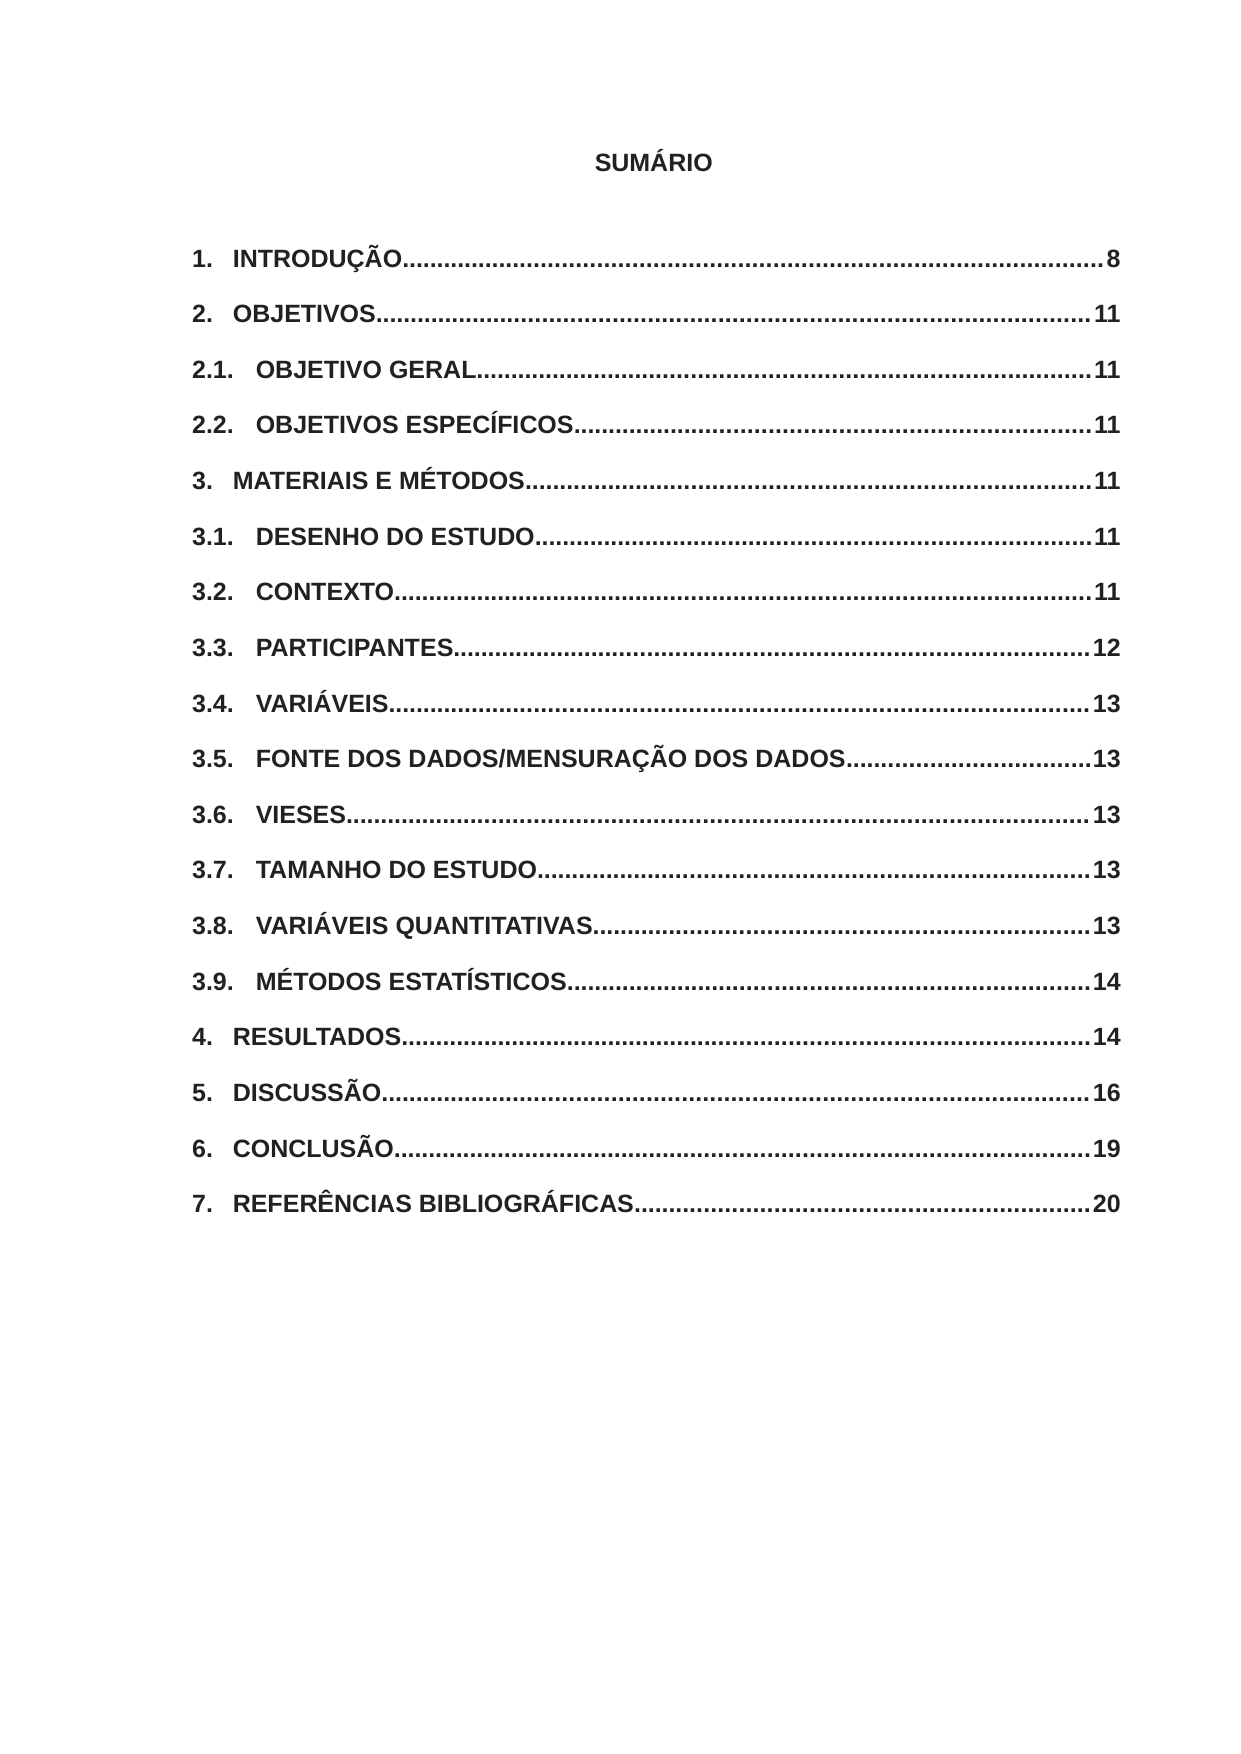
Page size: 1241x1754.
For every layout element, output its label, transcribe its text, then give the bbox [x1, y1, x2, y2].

text 4. RESULTADOS 14 [118, 1022, 1117, 1051]
text 2.1. Objetivo geral 11 [118, 355, 1117, 384]
text 1. INTRODUÇÃO 8 [118, 244, 1117, 272]
text 3.2. Contexto 11 [118, 577, 1117, 606]
text 3. MATERIAIS E MÉTODOS 11 [118, 466, 1117, 495]
text 3.6. Vieses 13 [118, 800, 1117, 829]
text 3.4. Variáveis 13 [118, 689, 1117, 717]
text 3.9. Métodos estatísticos 14 [118, 967, 1117, 996]
text 3.5. Fonte dos dados/mensuração dos dados 13 [118, 744, 1117, 773]
text 7. REFERÊNCIAS BIBLIOGRÁFICAS 20 [118, 1189, 1117, 1218]
text 3.7. Tamanho do estudo 13 [118, 856, 1117, 884]
text 6. CONCLUSÃO 19 [118, 1134, 1117, 1162]
text SUMÁRIO [117, 148, 1117, 176]
text 5. DISCUSSÃO 16 [118, 1078, 1117, 1107]
text 3.1. Desenho do estudo 11 [118, 522, 1117, 551]
text 3.3. Participantes 12 [118, 633, 1117, 662]
text 3.8. Variáveis quantitativas 13 [118, 911, 1117, 940]
text 2.2. Objetivos específicos 11 [118, 411, 1117, 439]
text 2. OBJETIVOS 11 [118, 299, 1117, 328]
